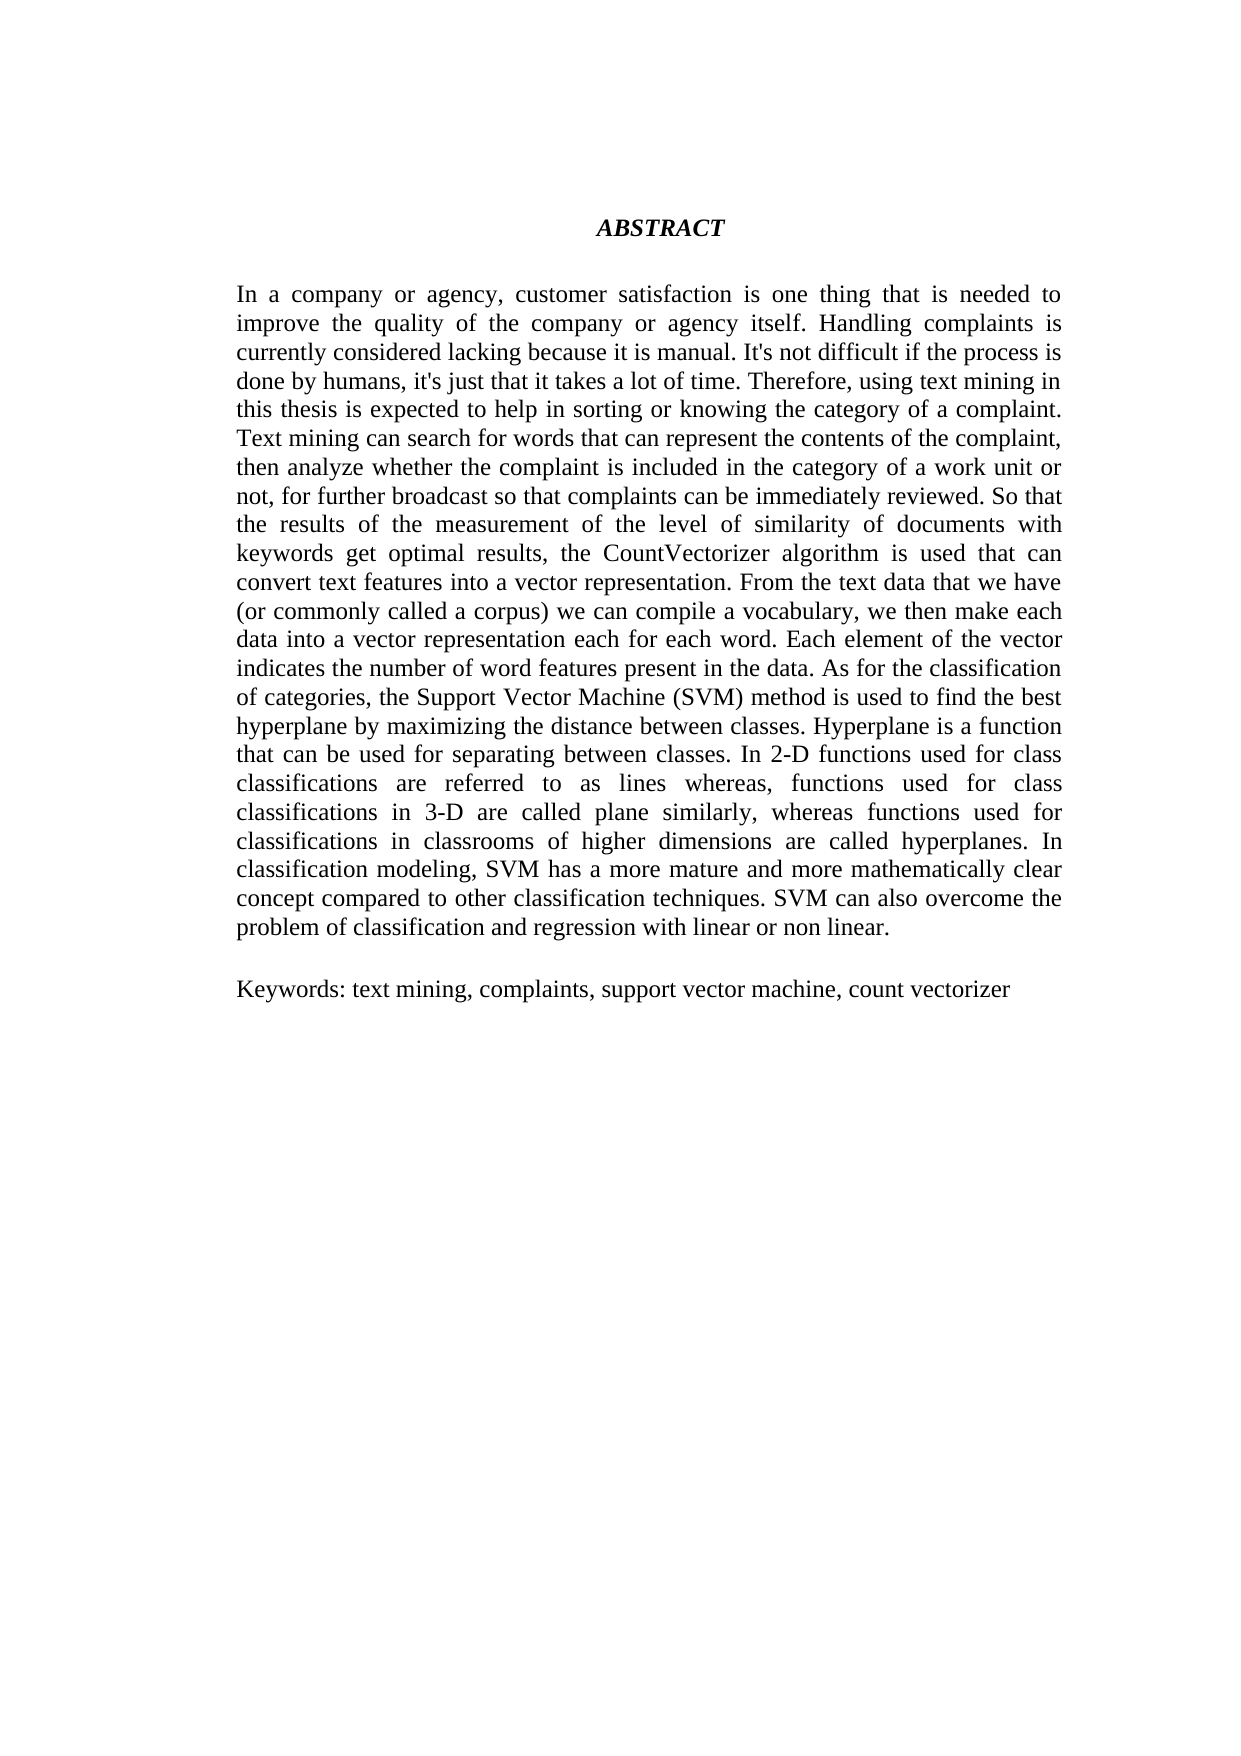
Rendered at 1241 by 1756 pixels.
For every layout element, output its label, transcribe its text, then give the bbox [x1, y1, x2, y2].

text Keywords: text mining, complaints, support vector machine, count vectorizer [236, 974, 1063, 1002]
text In a company or agency, customer satisfaction is one thing that is needed to improve the quality of the company or agency itself. Handling complaints is currently considered lacking because it is manual. It's not difficult if the process is done by humans, it's just that it takes a lot of time. Therefore, using text mining in this thesis is expected to help in sorting or knowing the category of a complaint. Text mining can search for words that can represent the contents of the complaint, then analyze whether the complaint is included in the category of a work unit or not, for further broadcast so that complaints can be immediately reviewed. So that the results of the measurement of the level of similarity of documents with keywords get optimal results, the CountVectorizer algorithm is used that can convert text features into a vector representation. From the text data that we have (or commonly called a corpus) we can compile a vocabulary, we then make each data into a vector representation each for each word. Each element of the vector indicates the number of word features present in the data. As for the classification of categories, the Support Vector Machine (SVM) method is used to find the best hyperplane by maximizing the distance between classes. Hyperplane is a function that can be used for separating between classes. In 2-D functions used for class classifications are referred to as lines whereas, functions used for class classifications in 3-D are called plane similarly, whereas functions used for classifications in classrooms of higher dimensions are called hyperplanes. In classification modeling, SVM has a more mature and more mathematically clear concept compared to other classification techniques. SVM can also overcome the problem of classification and regression with linear or non linear. [236, 279, 1063, 941]
subtitle ABSTRACT [356, 213, 965, 241]
